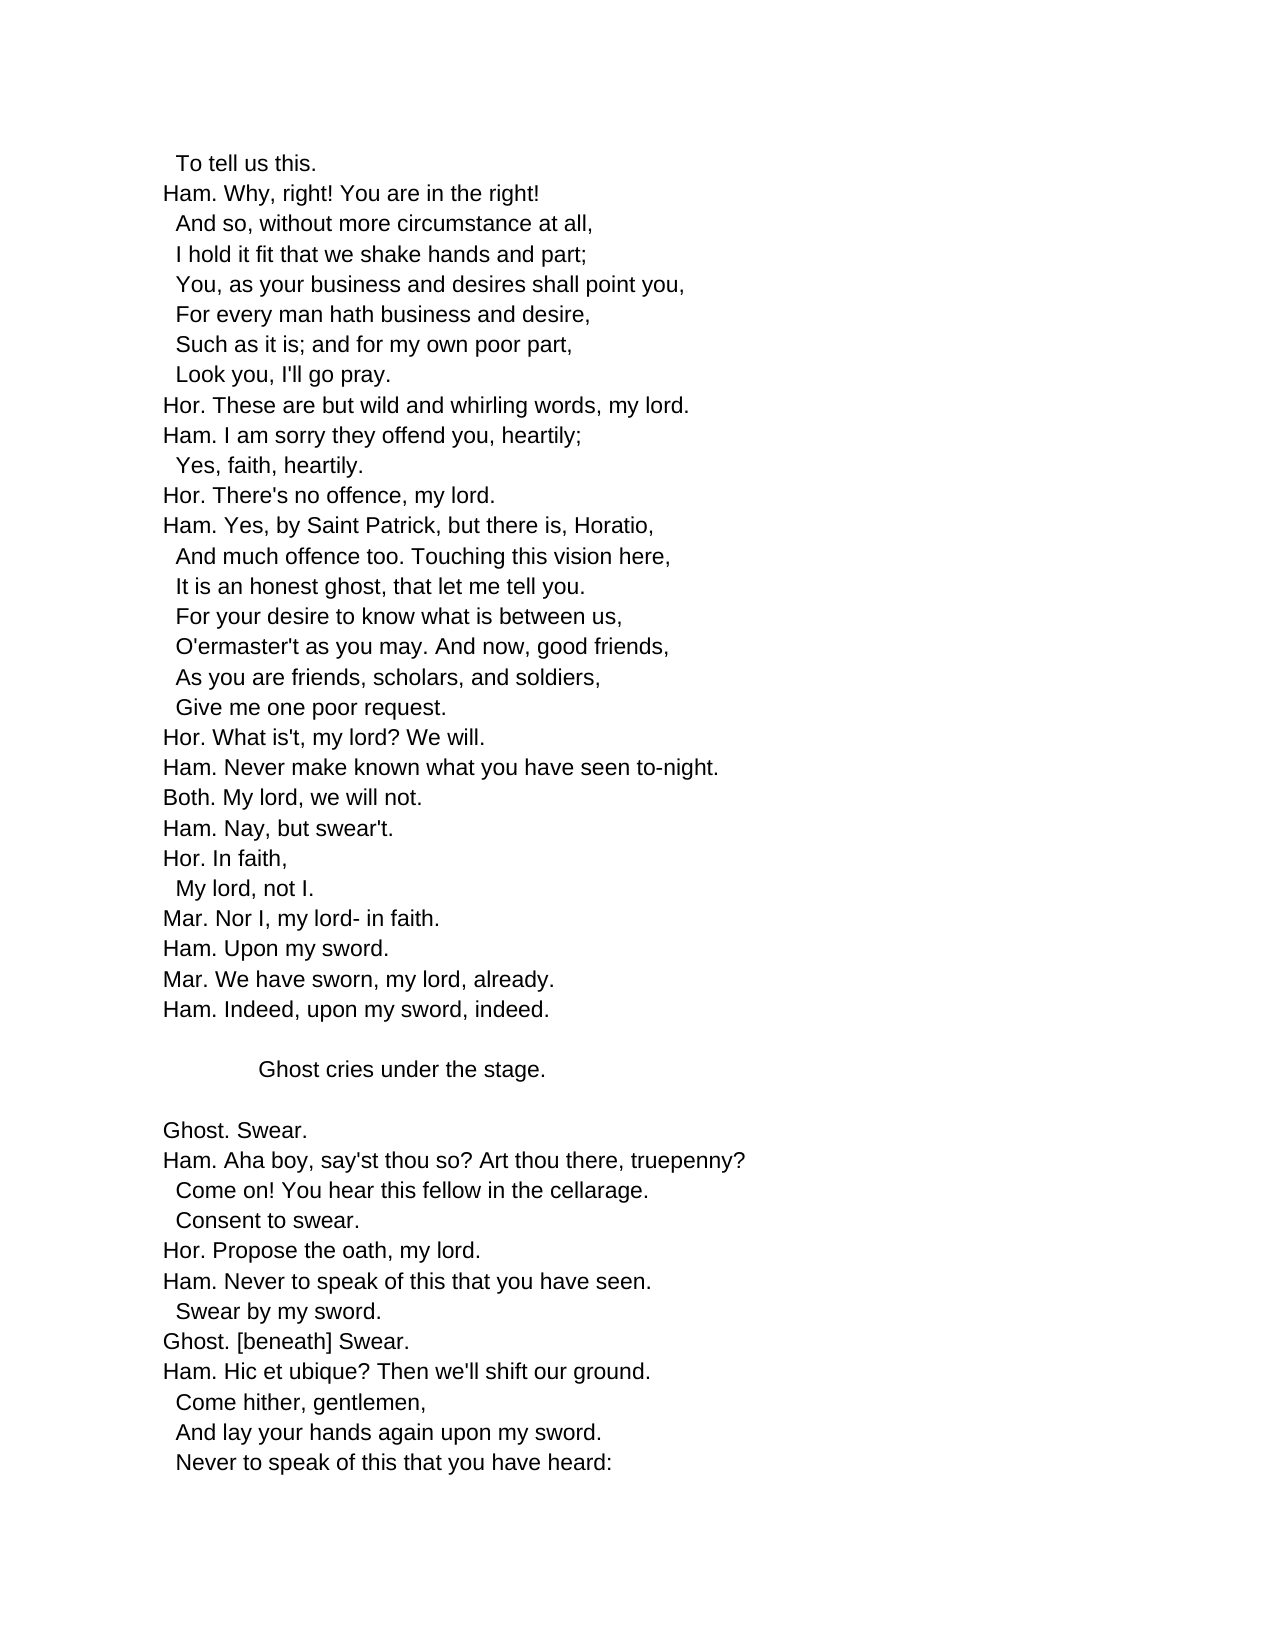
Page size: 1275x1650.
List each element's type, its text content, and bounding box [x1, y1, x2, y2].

text Ham. Never to speak of this that you have seen. [150, 1268, 1125, 1294]
text Ham. Indeed, upon my sword, indeed. [150, 996, 1125, 1022]
text And so, without more circumstance at all, [150, 210, 1125, 237]
text As you are friends, scholars, and soldiers, [150, 663, 1125, 690]
text Never to speak of this that you have heard: [150, 1449, 1125, 1475]
text Come hither, gentlemen, [150, 1388, 1125, 1415]
text It is an honest ghost, that let me tell you. [150, 573, 1125, 599]
text Hor. These are but wild and whirling words, my lord. [150, 392, 1125, 418]
text You, as your business and desires shall point you, [150, 271, 1125, 297]
text Hor. There's no offence, my lord. [150, 482, 1125, 509]
text Yes, faith, heartily. [150, 452, 1125, 478]
text Ham. I am sorry they offend you, heartily; [150, 422, 1125, 448]
text For your desire to know what is between us, [150, 603, 1125, 629]
text O'ermaster't as you may. And now, good friends, [150, 633, 1125, 660]
text Hor. Propose the oath, my lord. [150, 1237, 1125, 1264]
text Give me one poor request. [150, 694, 1125, 720]
text Ghost cries under the stage. [150, 1056, 1125, 1083]
text Look you, I'll go pray. [150, 361, 1125, 388]
text Ghost. Swear. [150, 1117, 1125, 1143]
text And lay your hands again upon my sword. [150, 1419, 1125, 1445]
text I hold it fit that we shake hands and part; [150, 241, 1125, 267]
text Come on! You hear this fellow in the cellarage. [150, 1177, 1125, 1203]
text Swear by my sword. [150, 1298, 1125, 1324]
text Such as it is; and for my own poor part, [150, 331, 1125, 358]
text Ham. Hic et ubique? Then we'll shift our ground. [150, 1358, 1125, 1385]
text Ghost. [beneath] Swear. [150, 1328, 1125, 1354]
text For every man hath business and desire, [150, 301, 1125, 327]
text Mar. Nor I, my lord- in faith. [150, 905, 1125, 932]
text Both. My lord, we will not. [150, 784, 1125, 811]
text Mar. We have sworn, my lord, already. [150, 966, 1125, 992]
text Hor. What is't, my lord? We will. [150, 724, 1125, 750]
text Consent to swear. [150, 1207, 1125, 1234]
text Ham. Never make known what you have seen to-night. [150, 754, 1125, 781]
text And much offence too. Touching this vision here, [150, 543, 1125, 569]
text Ham. Nay, but swear't. [150, 814, 1125, 841]
text To tell us this. [150, 150, 1125, 176]
text Hor. In faith, [150, 845, 1125, 871]
text Ham. Why, right! You are in the right! [150, 180, 1125, 207]
text Ham. Upon my sword. [150, 935, 1125, 962]
text Ham. Yes, by Saint Patrick, but there is, Horatio, [150, 512, 1125, 539]
text My lord, not I. [150, 875, 1125, 901]
text Ham. Aha boy, say'st thou so? Art thou there, truepenny? [150, 1147, 1125, 1173]
